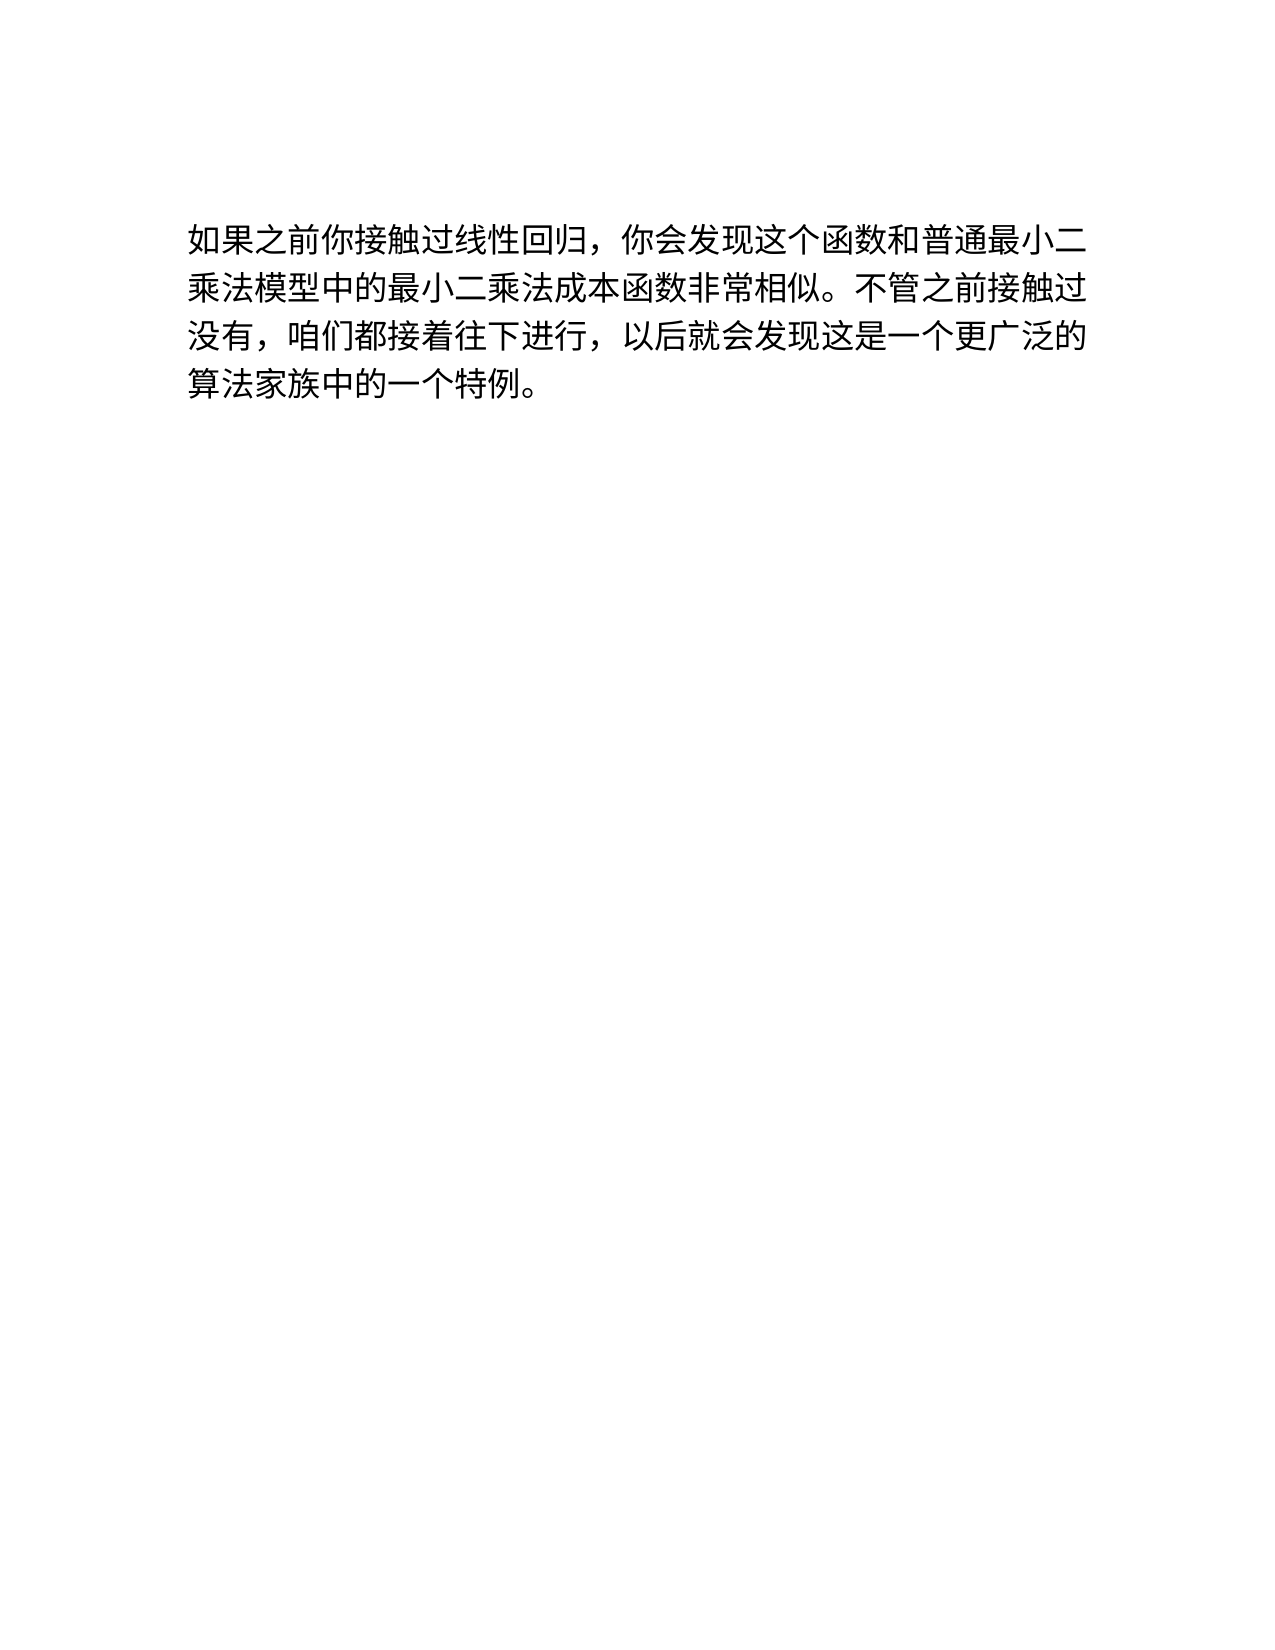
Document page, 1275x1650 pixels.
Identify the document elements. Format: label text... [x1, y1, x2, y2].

text 如果之前你接触过线性回归，你会发现这个函数和普通最小二乘法模型中的最小二乘法成本函数非常相似。不管之前接触过没有，咱们都接着往下进行，以后就会发现这是一个更广泛的算法家族中的一个特例。 [187, 213, 1087, 406]
